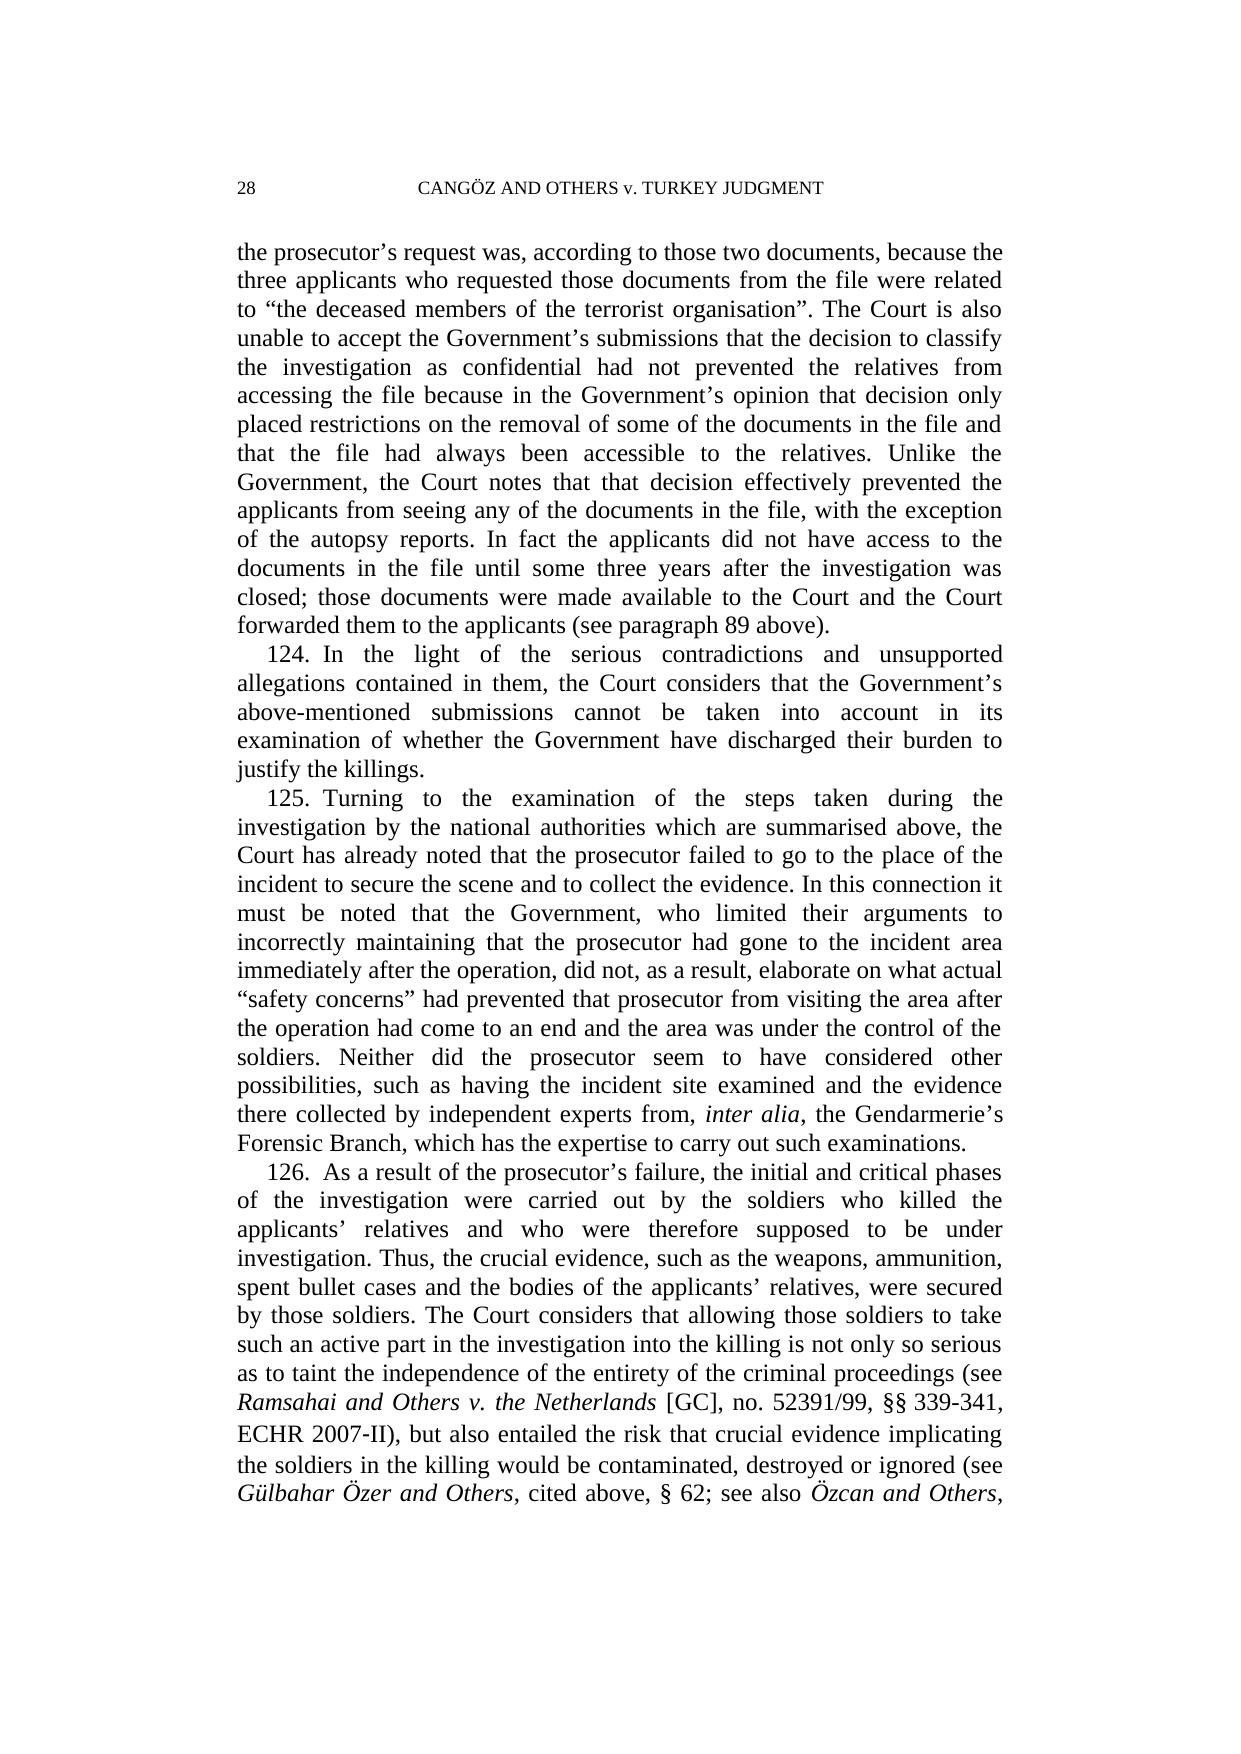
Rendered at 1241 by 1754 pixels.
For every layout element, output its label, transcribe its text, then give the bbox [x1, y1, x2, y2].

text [237, 237, 1003, 639]
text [237, 1157, 1003, 1507]
